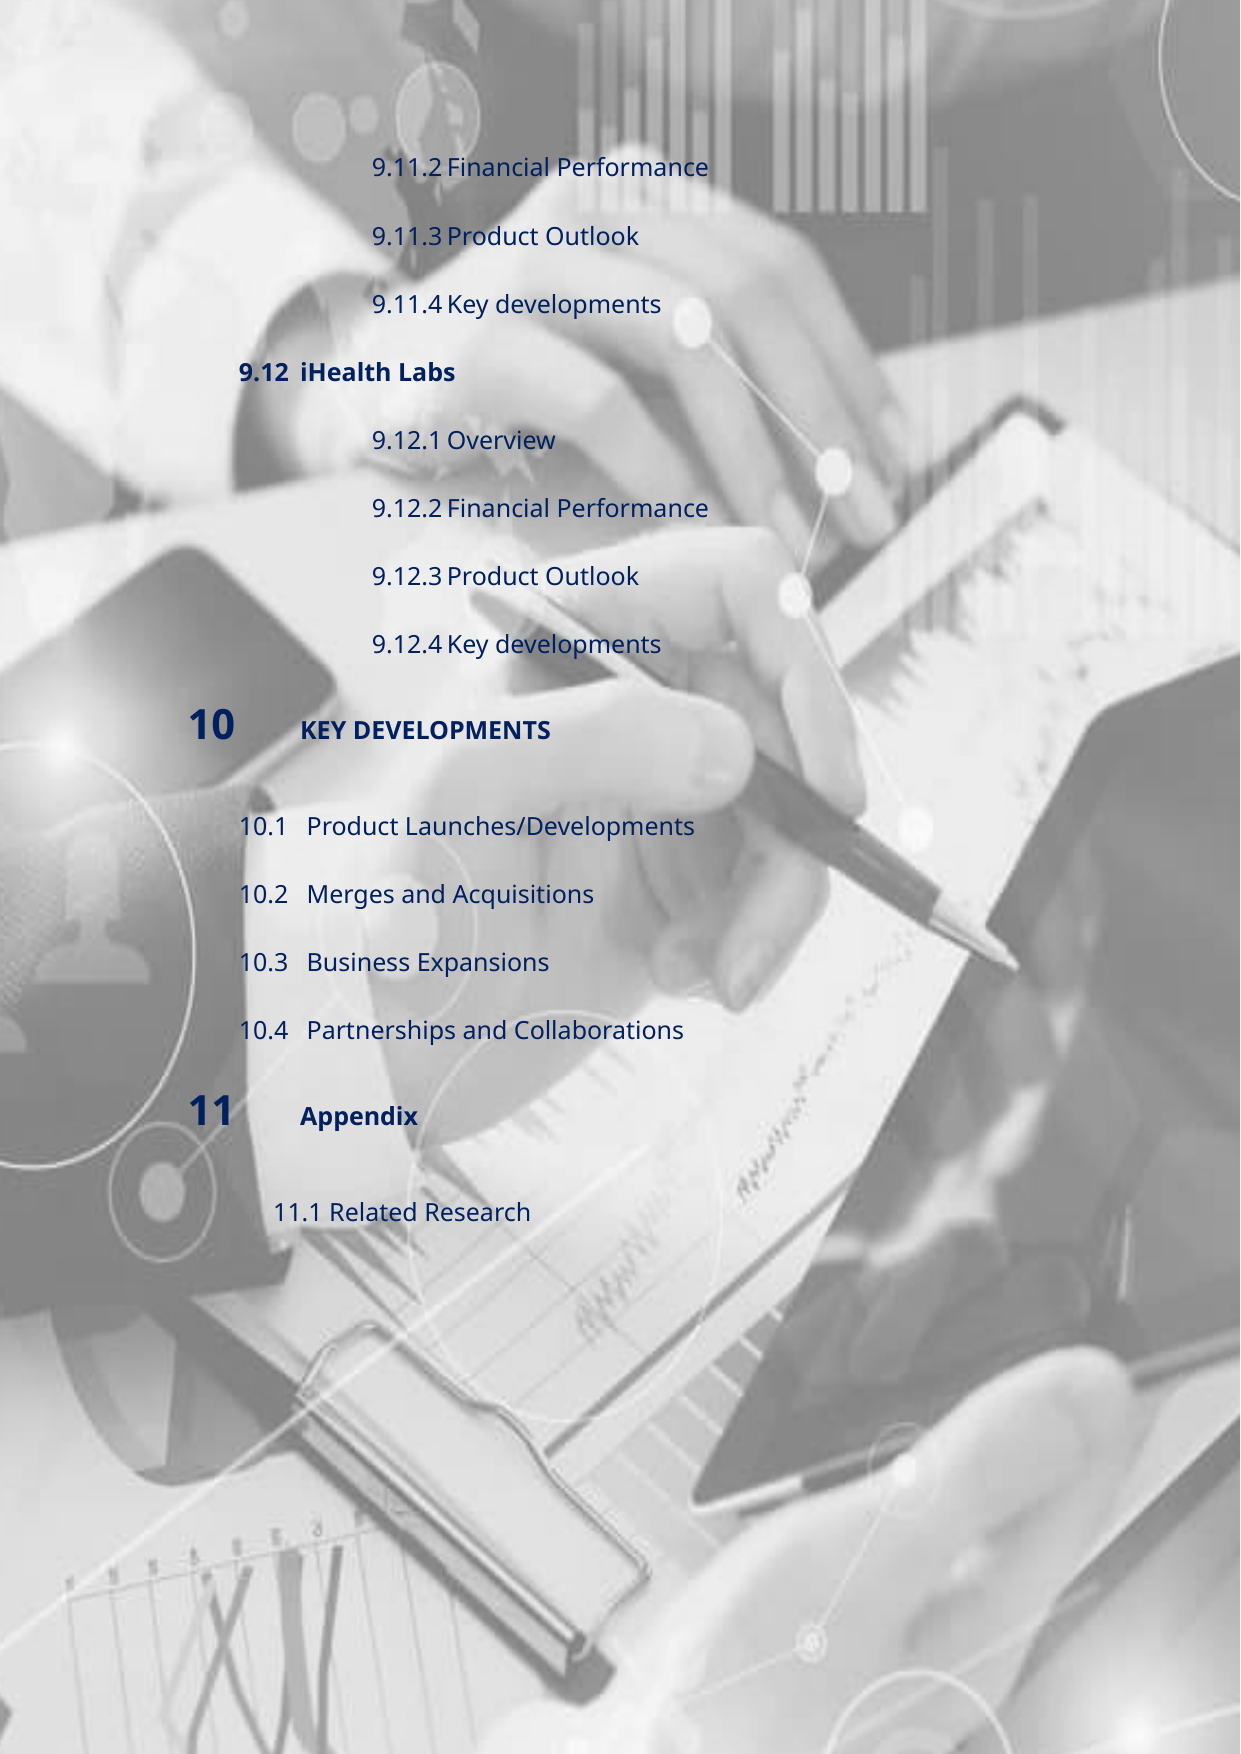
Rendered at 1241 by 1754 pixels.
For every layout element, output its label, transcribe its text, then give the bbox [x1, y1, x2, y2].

list Product Outlook [372, 218, 1090, 252]
list Financial Performance [372, 150, 1090, 184]
list Merges and Acquisitions [239, 877, 1090, 911]
list Product Launches/Developments [239, 808, 1090, 843]
list Partnerships and Collaborations [239, 1013, 1090, 1047]
list Overview [372, 422, 1090, 457]
list iHealth Labs [239, 354, 1090, 388]
list 11.1 Related Research [189, 1194, 1090, 1229]
list Product Outlook [372, 559, 1090, 593]
list Key developments [372, 627, 1090, 661]
list Appendix [187, 1081, 1090, 1138]
list KEY DEVELOPMENTS [187, 695, 1090, 752]
list Key developments [372, 286, 1090, 320]
list Financial Performance [372, 491, 1090, 525]
list Business Expansions [239, 945, 1090, 979]
